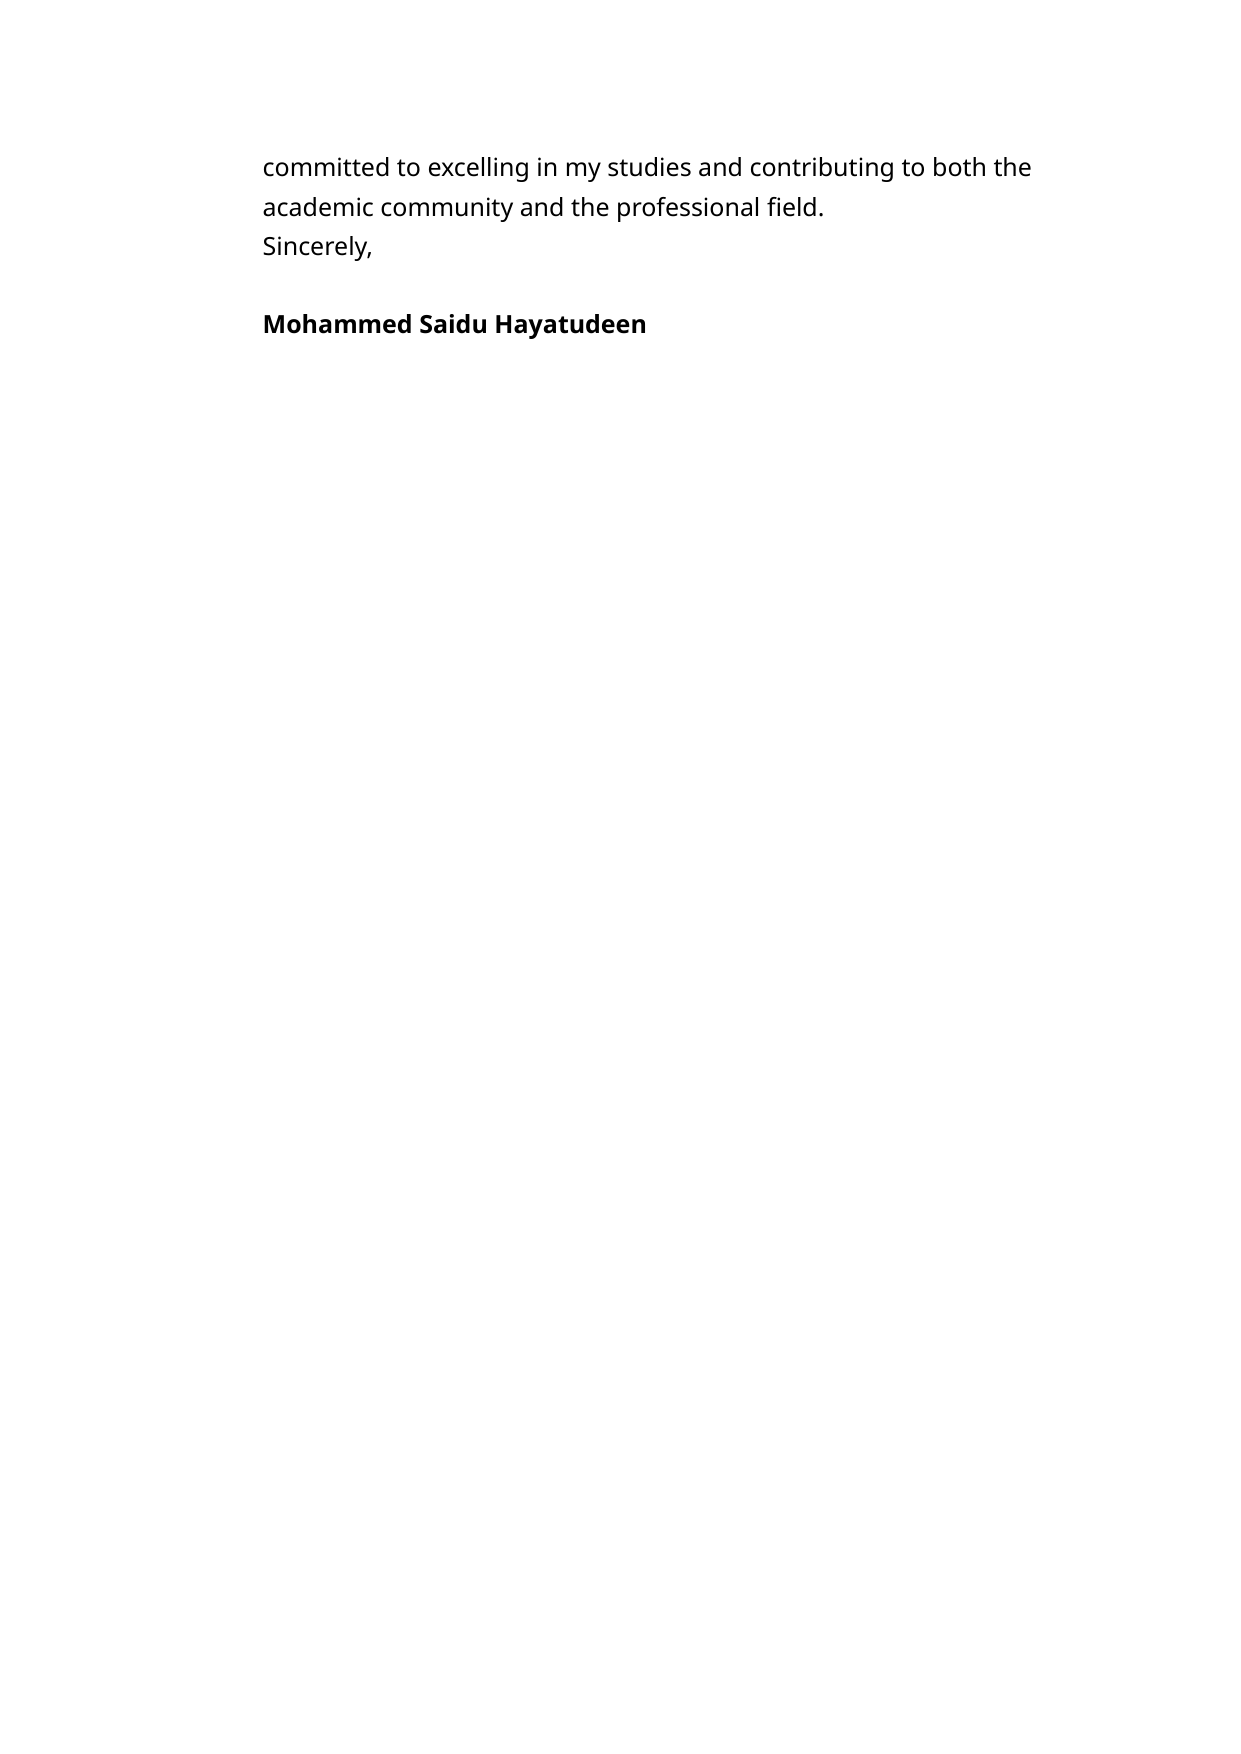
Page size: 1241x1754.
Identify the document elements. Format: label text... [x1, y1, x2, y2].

list Mohammed Saidu Hayatudeen [262, 307, 1090, 341]
list Sincerely, [262, 228, 1090, 262]
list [262, 150, 1090, 223]
